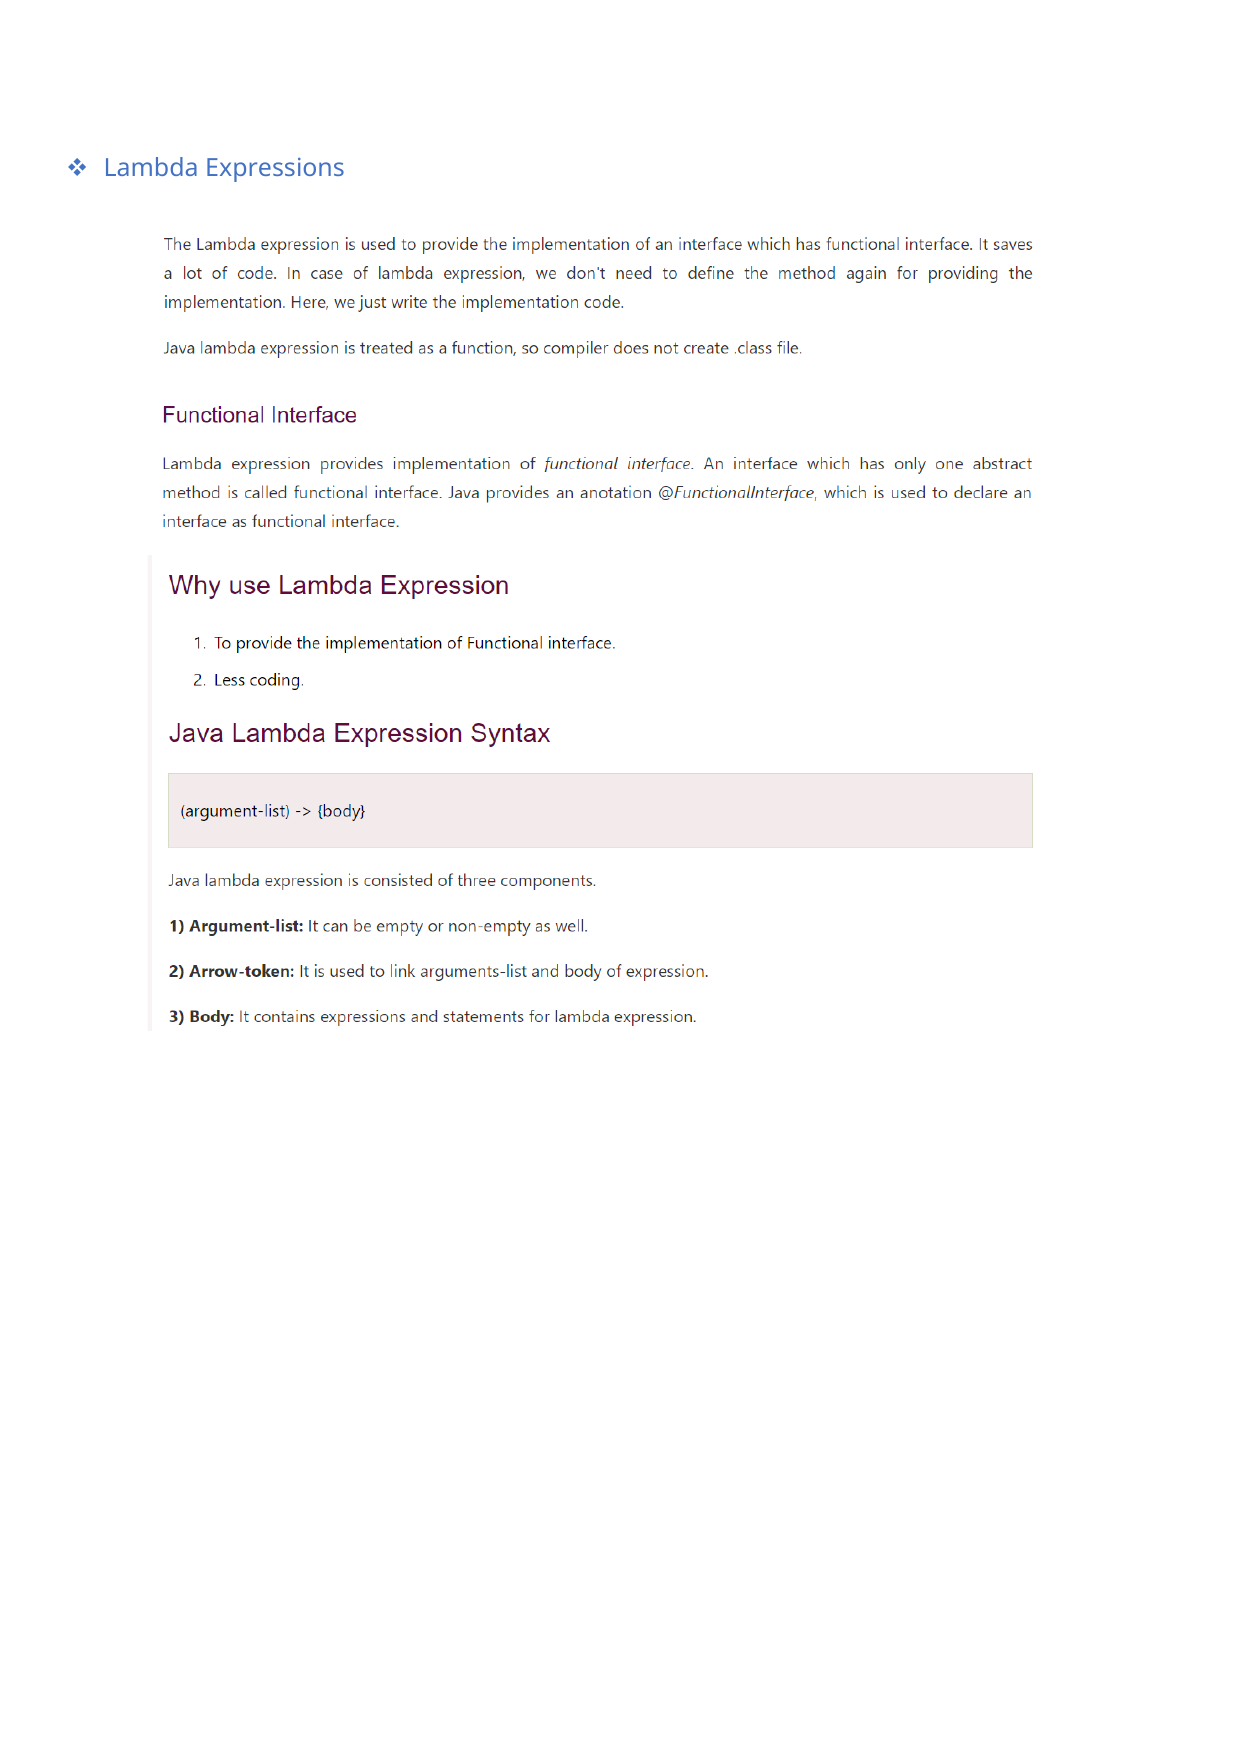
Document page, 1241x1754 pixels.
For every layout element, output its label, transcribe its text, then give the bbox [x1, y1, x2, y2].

picture [147, 555, 1046, 1031]
list Lambda Expressions [66, 150, 1090, 184]
picture [147, 383, 1046, 537]
picture [147, 213, 1046, 365]
